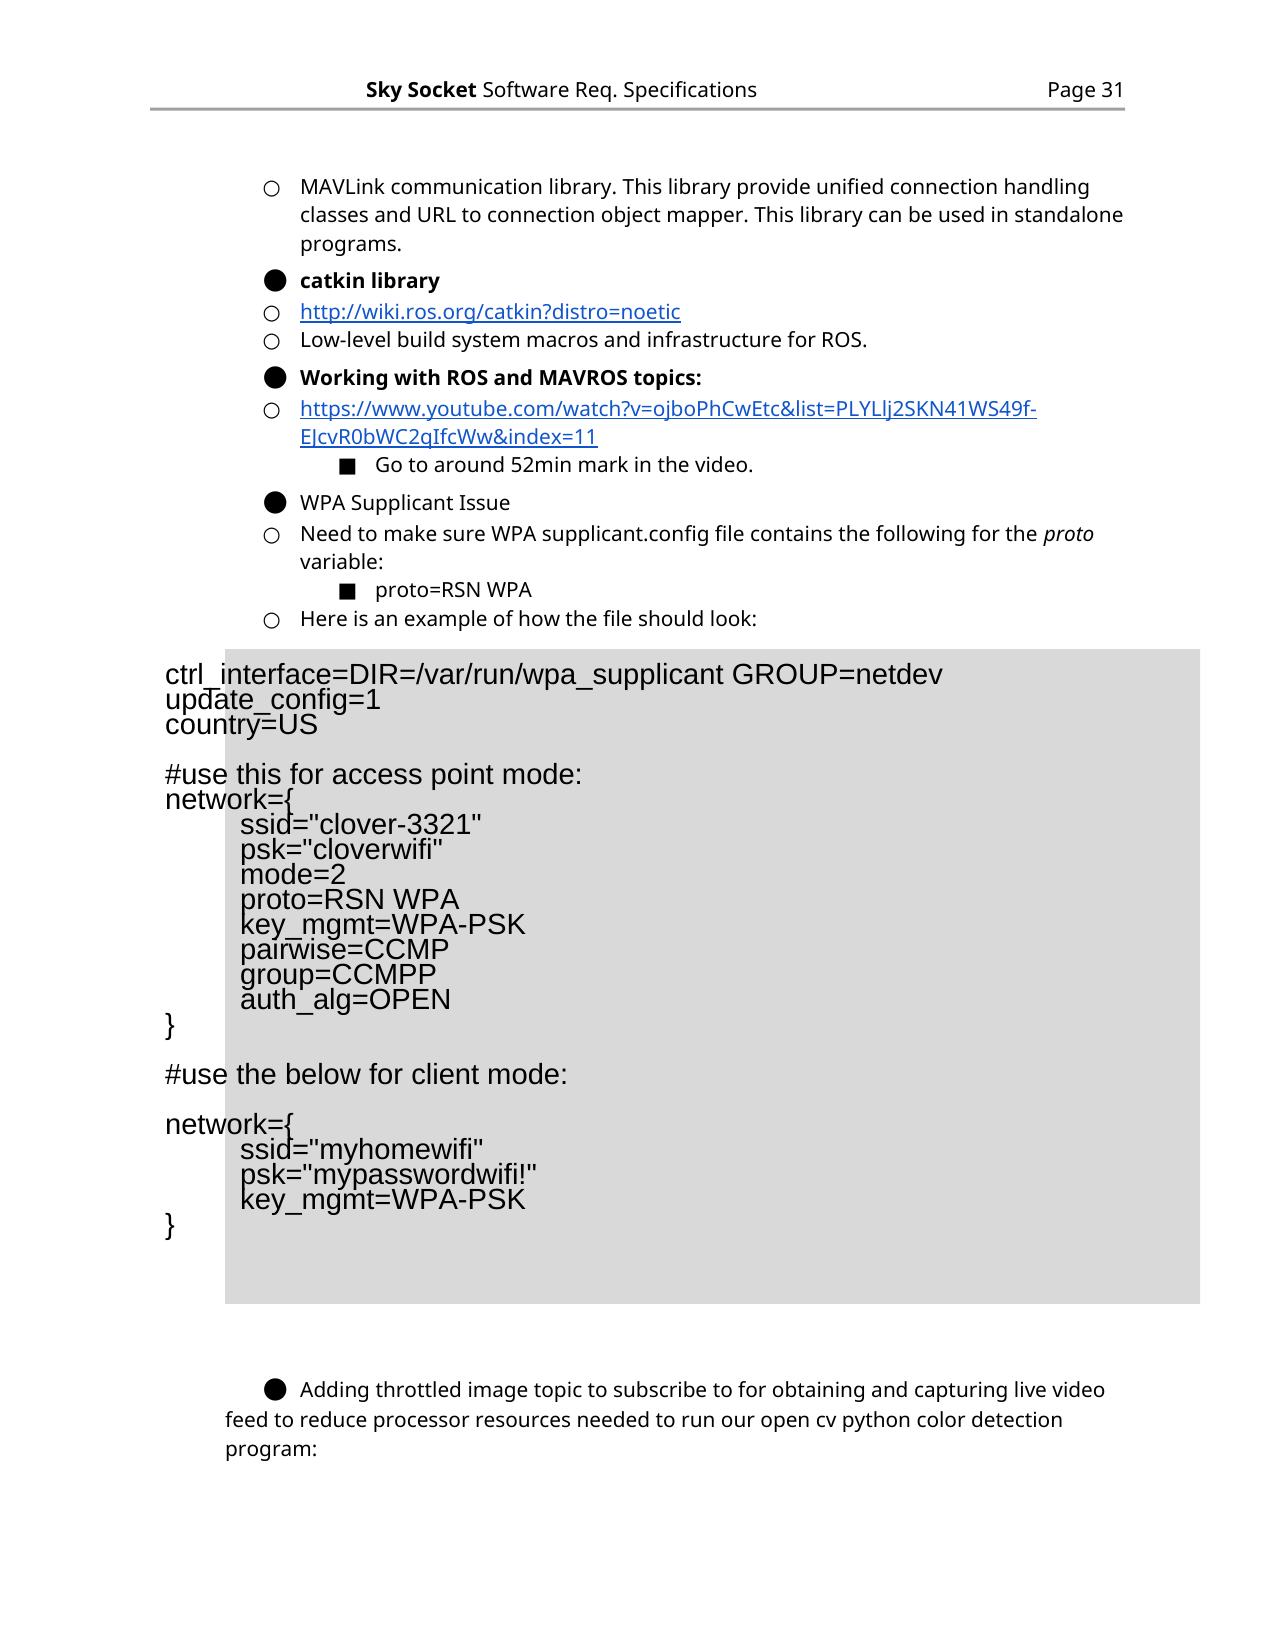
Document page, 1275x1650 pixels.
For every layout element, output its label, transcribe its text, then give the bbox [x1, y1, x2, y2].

list Here is an example of how the file should look: [262, 604, 1125, 632]
list https://www.youtube.com/watch?v=ojboPhCwEtc&list=PLYLlj2SKN41WS49f-EJcvR0bWC2qIfcWw&index=11 [262, 394, 1125, 451]
list Need to make sure WPA supplicant.config file contains the following for the proto variable: [262, 519, 1125, 576]
list Go to around 52min mark in the video. [337, 451, 1125, 479]
list MAVLink communication library. This library provide unified connection handling classes and URL to connection object mapper. This library can be used in standalone programs. [262, 172, 1125, 257]
list catkin library [225, 257, 1125, 297]
list Working with ROS and MAVROS topics: [225, 354, 1125, 394]
list Low-level build system macros and infrastructure for ROS. [262, 326, 1125, 354]
list proto=RSN WPA [337, 576, 1125, 604]
list WPA Supplicant Issue [225, 479, 1125, 519]
list Adding throttled image topic to subscribe to for obtaining and capturing live video feed to reduce processor resources needed to run our open cv python color detection program: [225, 1366, 1125, 1462]
list http://wiki.ros.org/catkin?distro=noetic [262, 297, 1125, 326]
